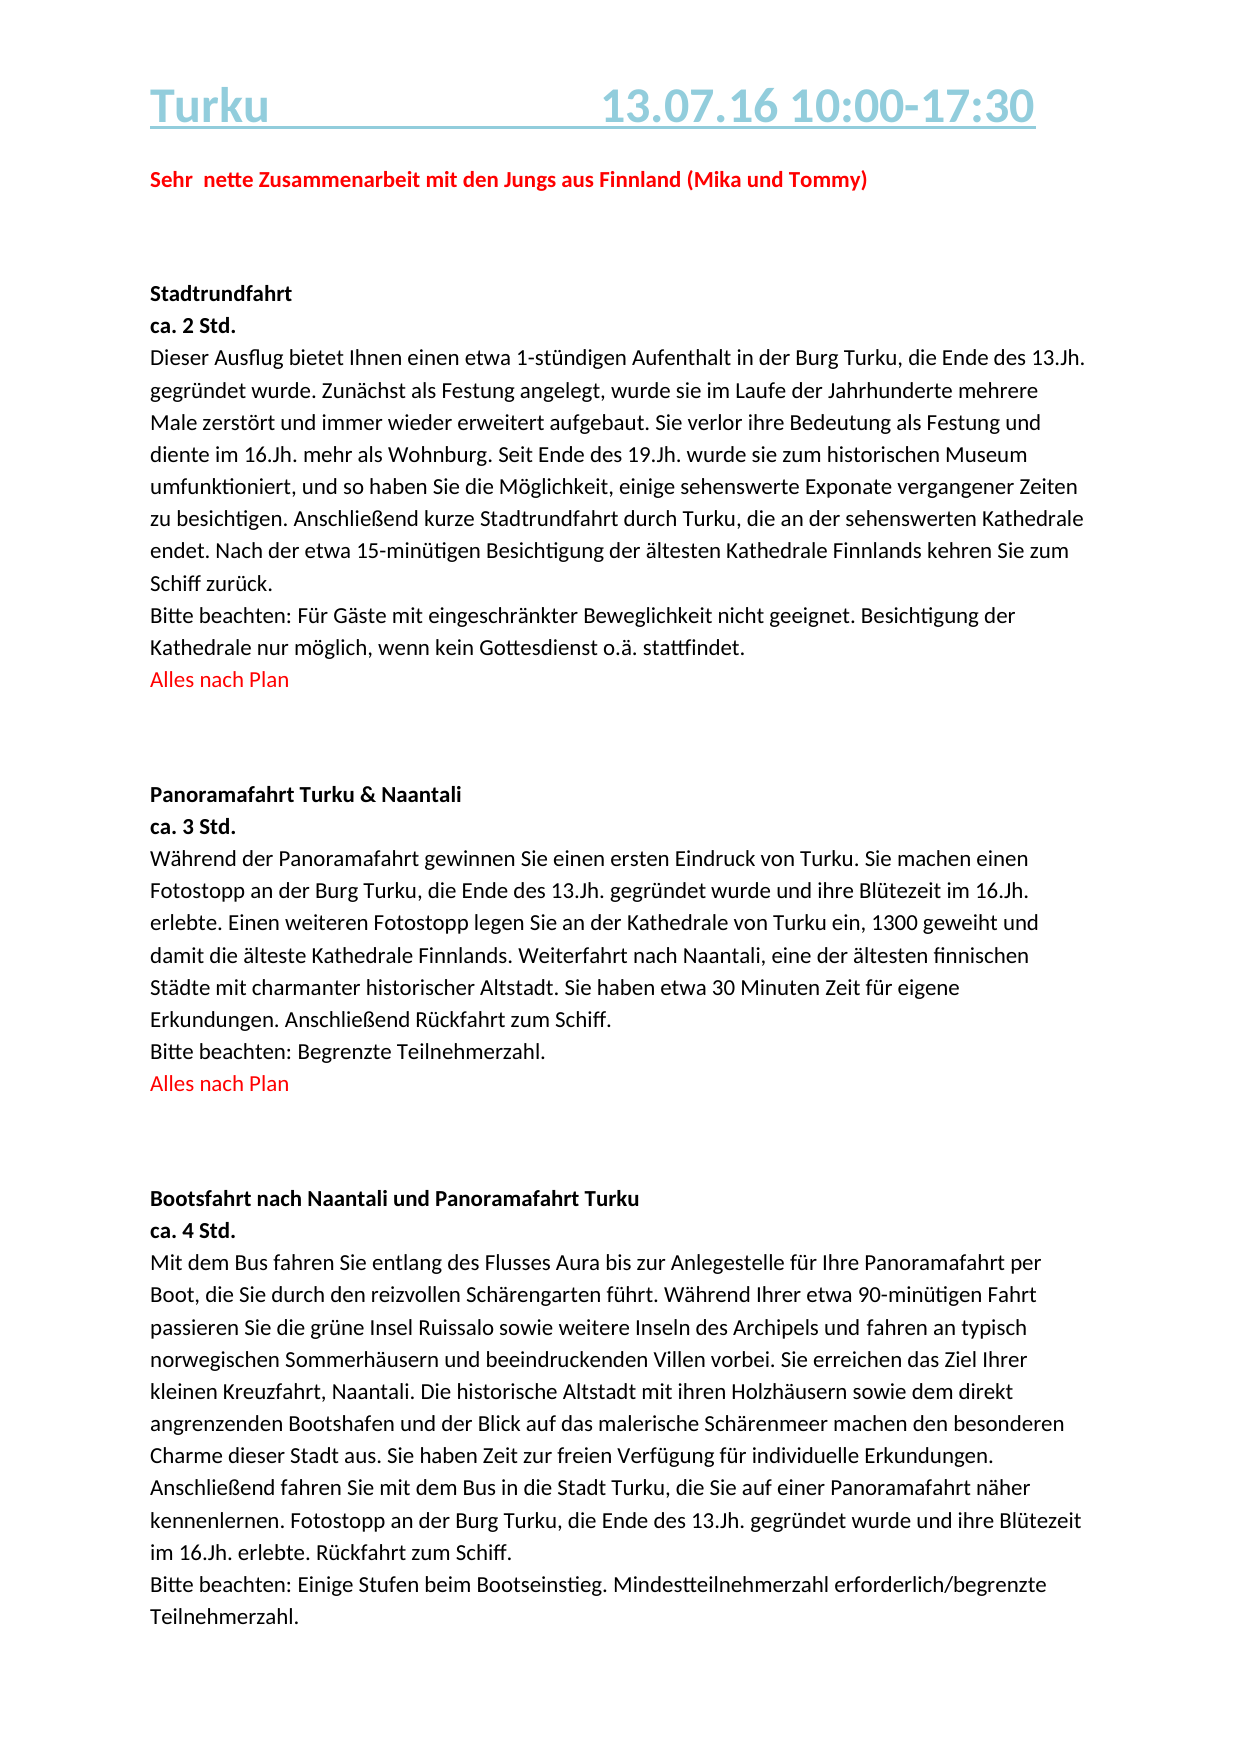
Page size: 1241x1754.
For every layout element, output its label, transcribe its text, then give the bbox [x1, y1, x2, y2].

text Stadtrundfahrt ca. 2 Std. Dieser Ausflug bietet Ihnen einen etwa 1-stündigen Aufenthalt in der Burg Turku, die Ende des 13.Jh. gegründet wurde. Zunächst als Festung angelegt, wurde sie im Laufe der Jahrhunderte mehrere Male zerstört und immer wieder erweitert aufgebaut. Sie verlor ihre Bedeutung als Festung und diente im 16.Jh. mehr als Wohnburg. Seit Ende des 19.Jh. wurde sie zum historischen Museum umfunktioniert, und so haben Sie die Möglichkeit, einige sehenswerte Exponate vergangener Zeiten zu besichtigen. Anschließend kurze Stadtrundfahrt durch Turku, die an der sehenswerten Kathedrale endet. Nach der etwa 15-minütigen Besichtigung der ältesten Kathedrale Finnlands kehren Sie zum Schiff zurück. Bitte beachten: Für Gäste mit eingeschränkter Beweglichkeit nicht geeignet. Besichtigung der Kathedrale nur möglich, wenn kein Gottesdienst o.ä. stattfindet. Alles nach Plan [150, 279, 1090, 693]
text Turku 13.07.16 10:00-17:30 [150, 74, 1090, 135]
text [150, 1184, 1090, 1630]
text Sehr nette Zusammenarbeit mit den Jungs aus Finnland (Mika und Tommy) [150, 165, 1090, 193]
text Panoramafahrt Turku & Naantali ca. 3 Std. Während der Panoramafahrt gewinnen Sie einen ersten Eindruck von Turku. Sie machen einen Fotostopp an der Burg Turku, die Ende des 13.Jh. gegründet wurde und ihre Blütezeit im 16.Jh. erlebte. Einen weiteren Fotostopp legen Sie an der Kathedrale von Turku ein, 1300 geweiht und damit die älteste Kathedrale Finnlands. Weiterfahrt nach Naantali, eine der ältesten finnischen Städte mit charmanter historischer Altstadt. Sie haben etwa 30 Minuten Zeit für eigene Erkundungen. Anschließend Rückfahrt zum Schiff. Bitte beachten: Begrenzte Teilnehmerzahl. Alles nach Plan [150, 780, 1090, 1097]
